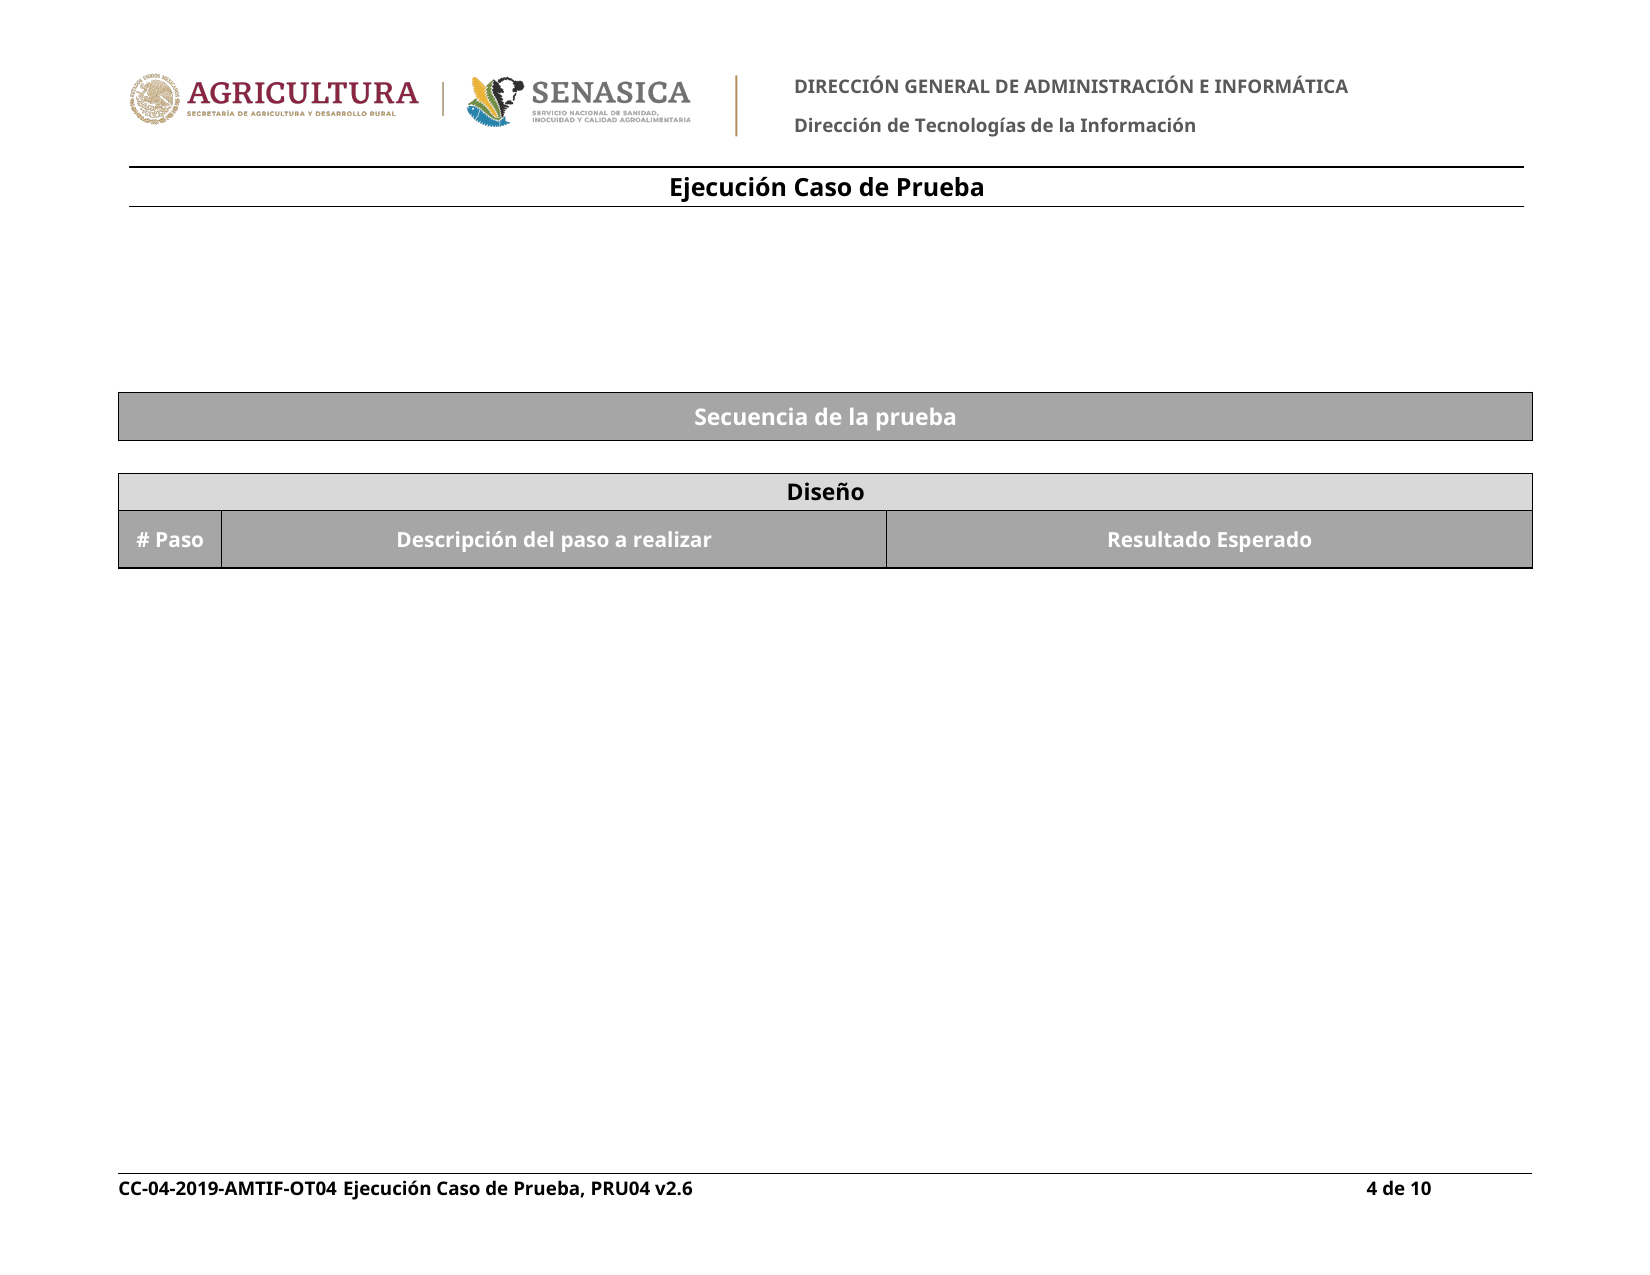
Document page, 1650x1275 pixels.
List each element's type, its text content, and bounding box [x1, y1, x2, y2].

table_cell Resultado Esperado [887, 511, 1532, 567]
table_cell Descripción del paso a realizar [222, 511, 886, 567]
table_header Diseño [119, 474, 1532, 510]
table_header Secuencia de la prueba [119, 393, 1532, 440]
table_cell # Paso [119, 511, 221, 567]
picture [129, 73, 691, 127]
